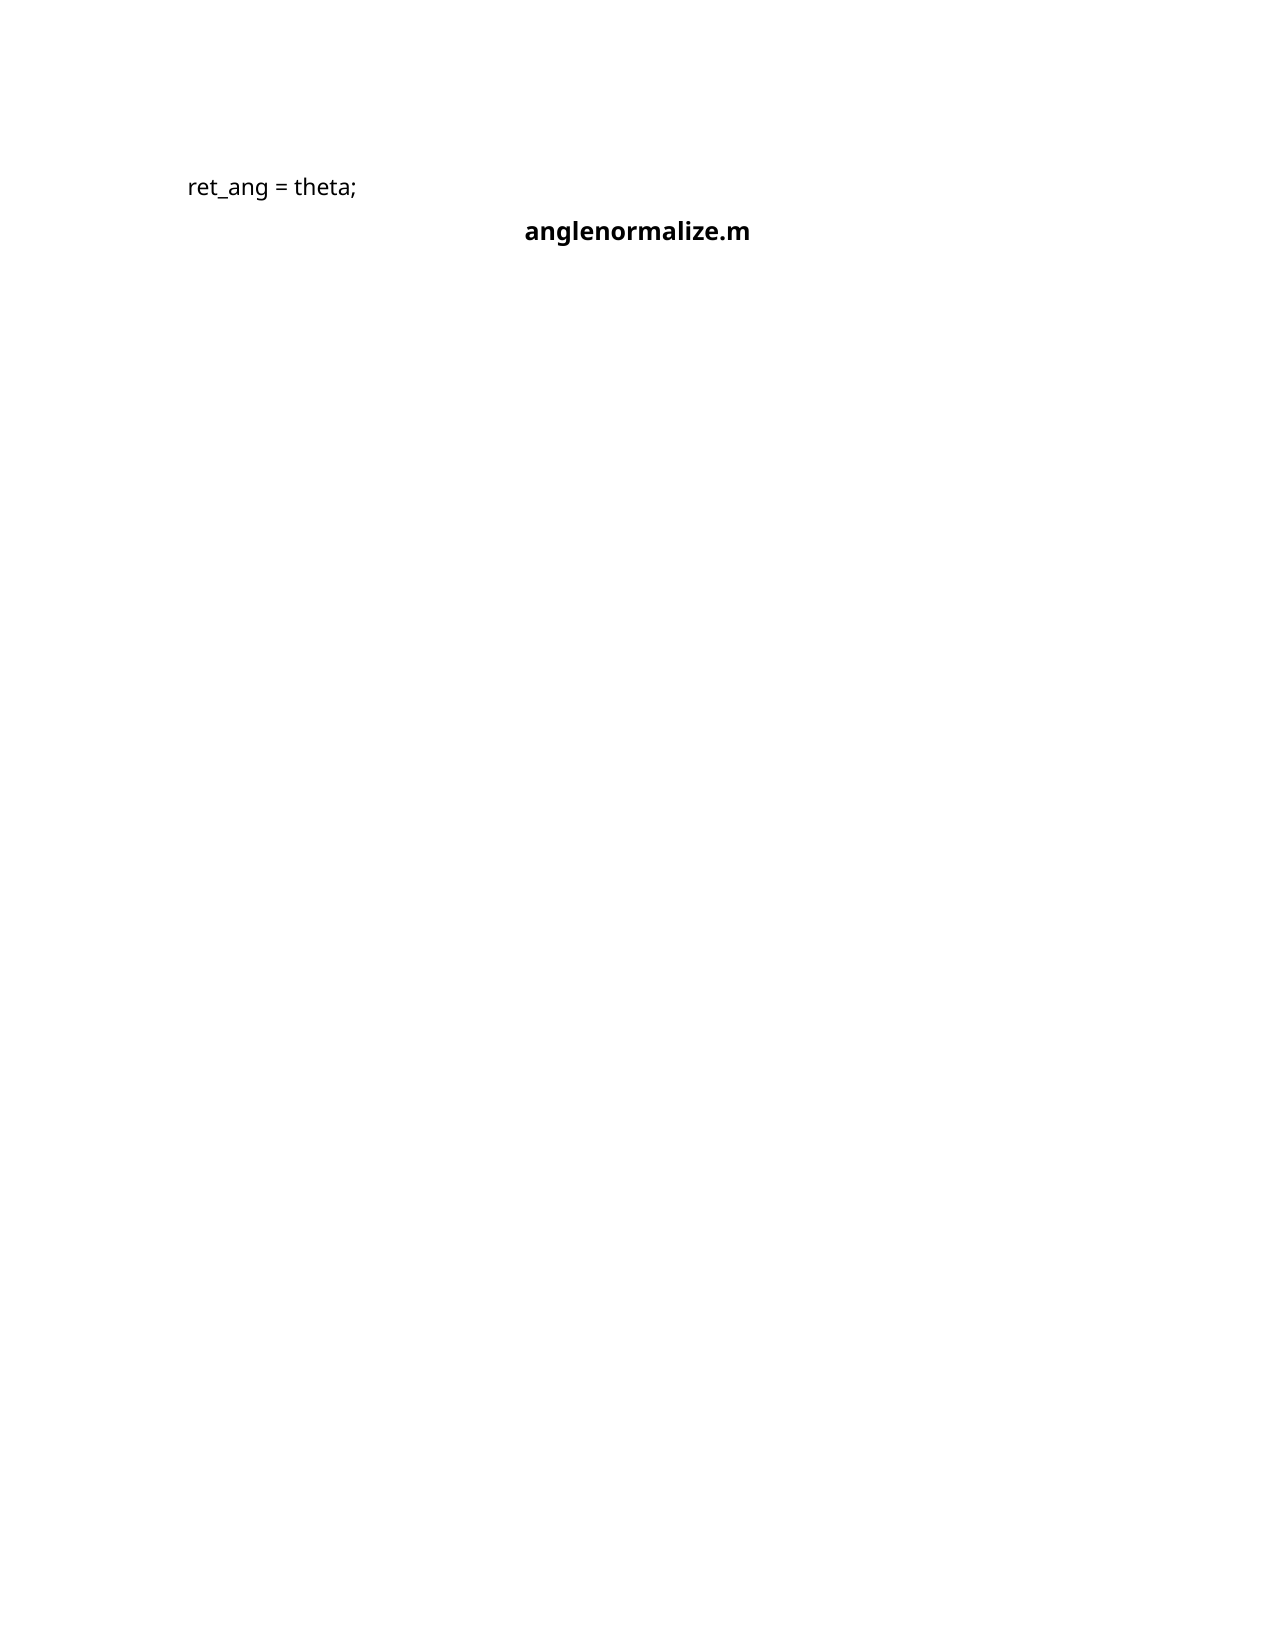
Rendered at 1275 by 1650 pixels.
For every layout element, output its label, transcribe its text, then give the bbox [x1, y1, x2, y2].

text anglenormalize.m [187, 208, 1087, 252]
text ret_ang = theta; [187, 164, 1087, 208]
